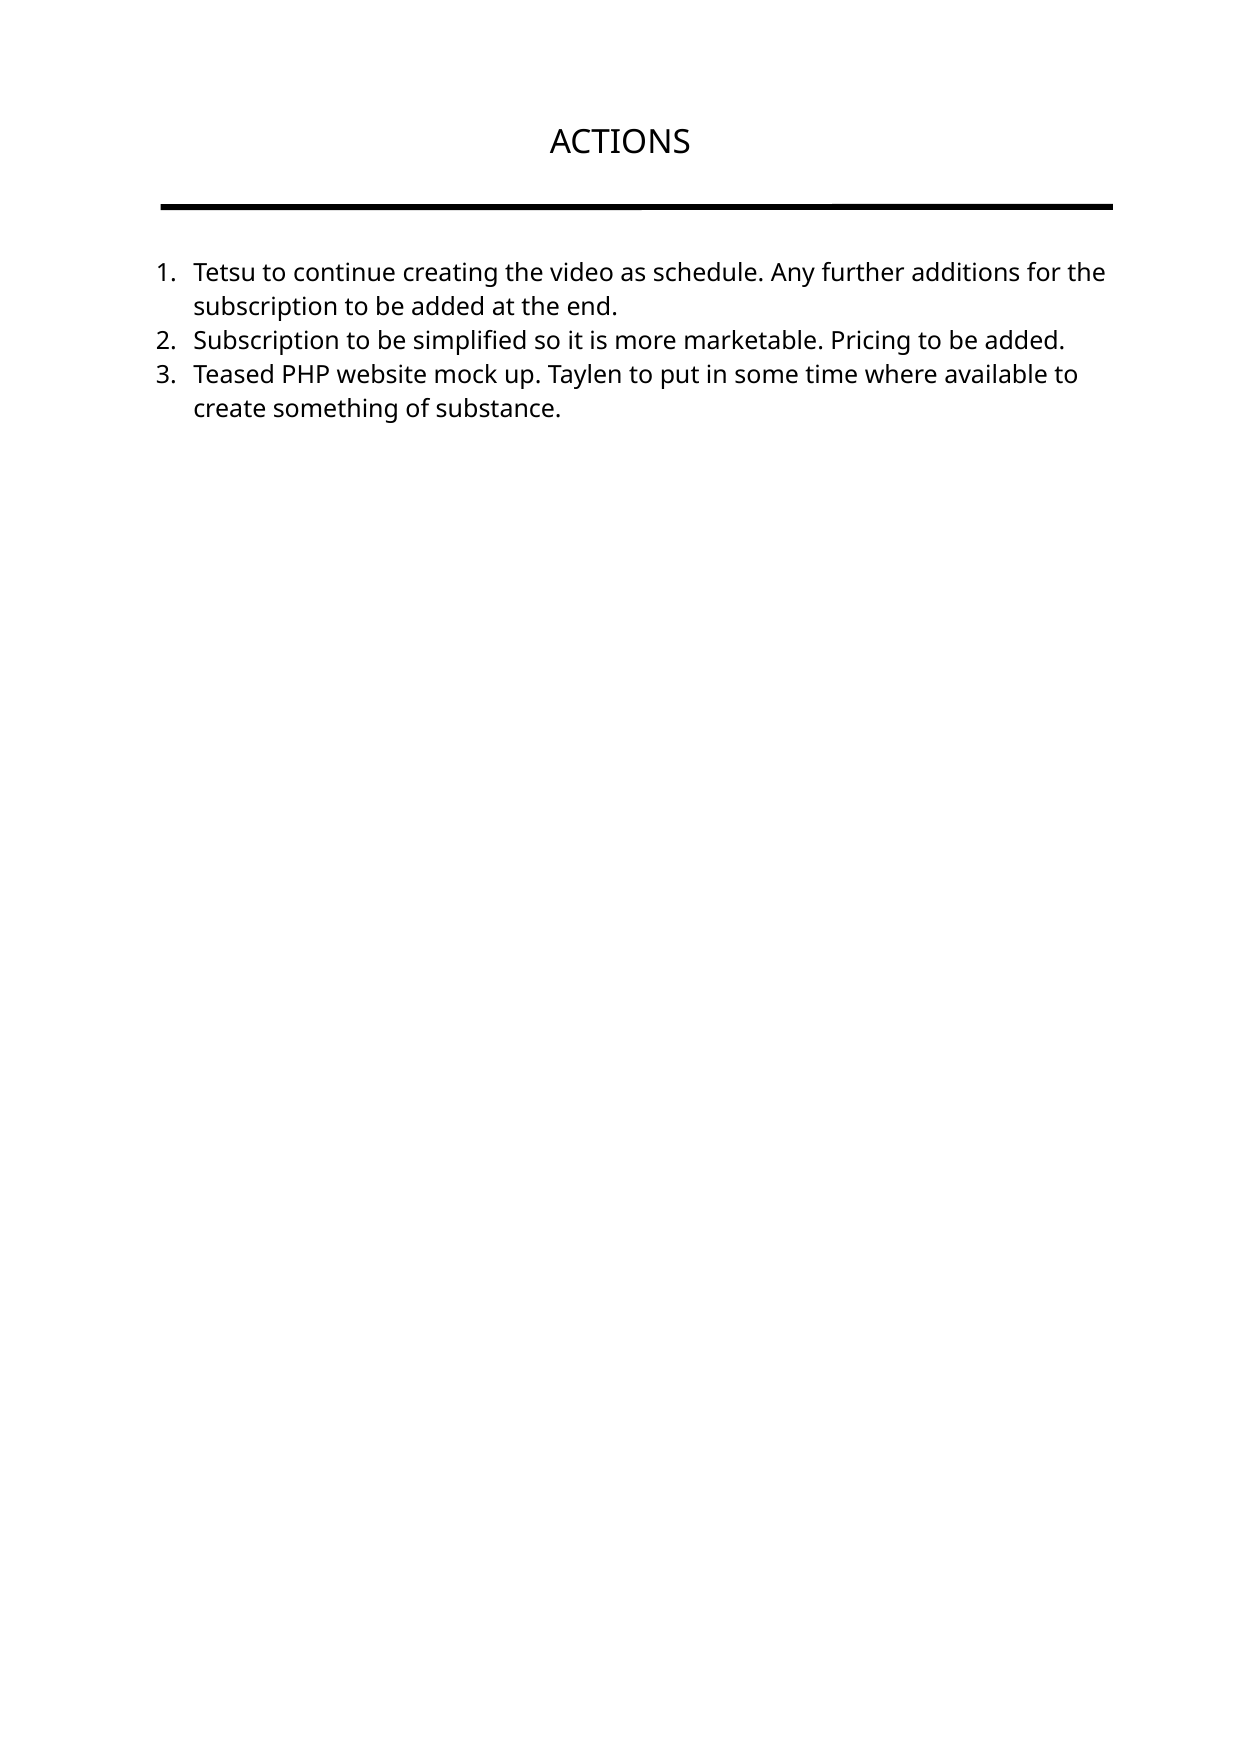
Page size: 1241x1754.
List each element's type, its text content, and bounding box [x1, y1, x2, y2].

list Teased PHP website mock up. Taylen to put in some time where available to create something of substance. [156, 357, 1122, 425]
list Tetsu to continue creating the video as schedule. Any further additions for the subscription to be added at the end. [156, 254, 1122, 322]
text ACTIONS [118, 118, 1122, 163]
list Subscription to be simplified so it is more marketable. Pricing to be added. [156, 322, 1122, 357]
